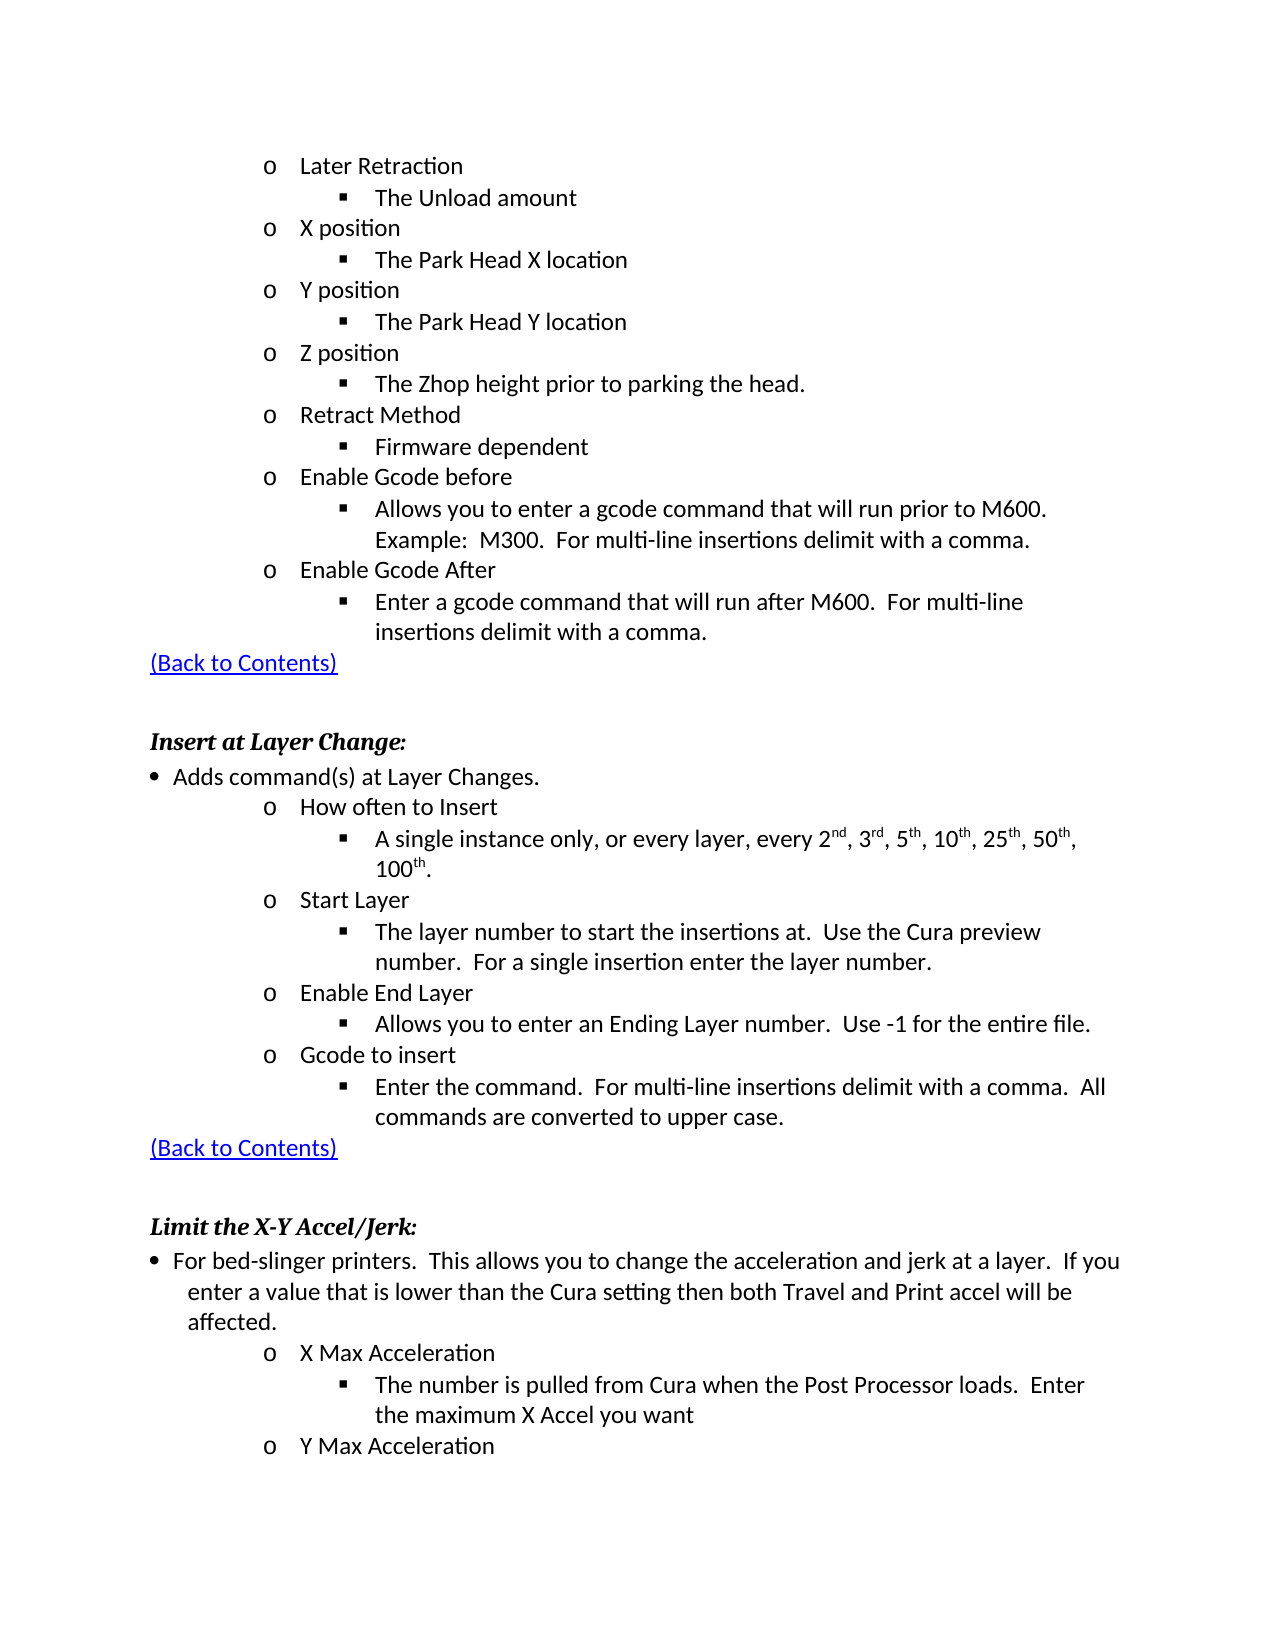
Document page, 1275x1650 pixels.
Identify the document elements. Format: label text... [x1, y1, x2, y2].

list Allows you to enter an Ending Layer number. Use -1 for the entire file. [337, 1008, 1125, 1039]
list Adds command(s) at Layer Changes. [150, 761, 1125, 791]
list Y position [262, 274, 1125, 306]
list Z position [262, 337, 1125, 369]
list Enter a gcode command that will run after M600. For multi-line insertions delimit with a comma. [337, 586, 1125, 647]
list For bed-slinger printers. This allows you to change the acceleration and jerk at a layer. If you enter a value that is lower than the Cura setting then both Travel and Print accel will be affected. [150, 1245, 1125, 1337]
subtitle Limit the X-Y Accel/Jerk: [150, 1212, 1125, 1241]
list X Max Acceleration [262, 1337, 1125, 1369]
list The Park Head X location [337, 244, 1125, 274]
text (Back to Contents) [150, 1132, 1125, 1162]
list Later Retraction [262, 150, 1125, 182]
list X position [262, 212, 1125, 244]
list The Zhop height prior to parking the head. [337, 369, 1125, 399]
list Enter the command. For multi-line insertions delimit with a comma. All commands are converted to upper case. [337, 1071, 1125, 1132]
list The layer number to start the insertions at. Use the Cura preview number. For a single insertion enter the layer number. [337, 916, 1125, 977]
text (Back to Contents) [150, 647, 1125, 678]
list The Unload amount [337, 182, 1125, 212]
list Enable End Layer [262, 977, 1125, 1008]
list Firmware dependent [337, 431, 1125, 461]
list Allows you to enter a gcode command that will run prior to M600. Example: M300. For multi-line insertions delimit with a comma. [337, 493, 1125, 554]
list How often to Insert [262, 791, 1125, 823]
list Enable Gcode before [262, 461, 1125, 493]
list Gcode to insert [262, 1039, 1125, 1071]
list The Park Head Y location [337, 306, 1125, 337]
list The number is pulled from Cura when the Post Processor loads. Enter the maximum X Accel you want [337, 1369, 1125, 1430]
list Y Max Acceleration [262, 1430, 1125, 1462]
subtitle Insert at Layer Change: [150, 728, 1125, 756]
list Enable Gcode After [262, 554, 1125, 586]
list Retract Method [262, 399, 1125, 431]
list Start Layer [262, 884, 1125, 916]
list A single instance only, or every layer, every 2nd, 3rd, 5th, 10th, 25th, 50th, 100th. [337, 823, 1125, 884]
